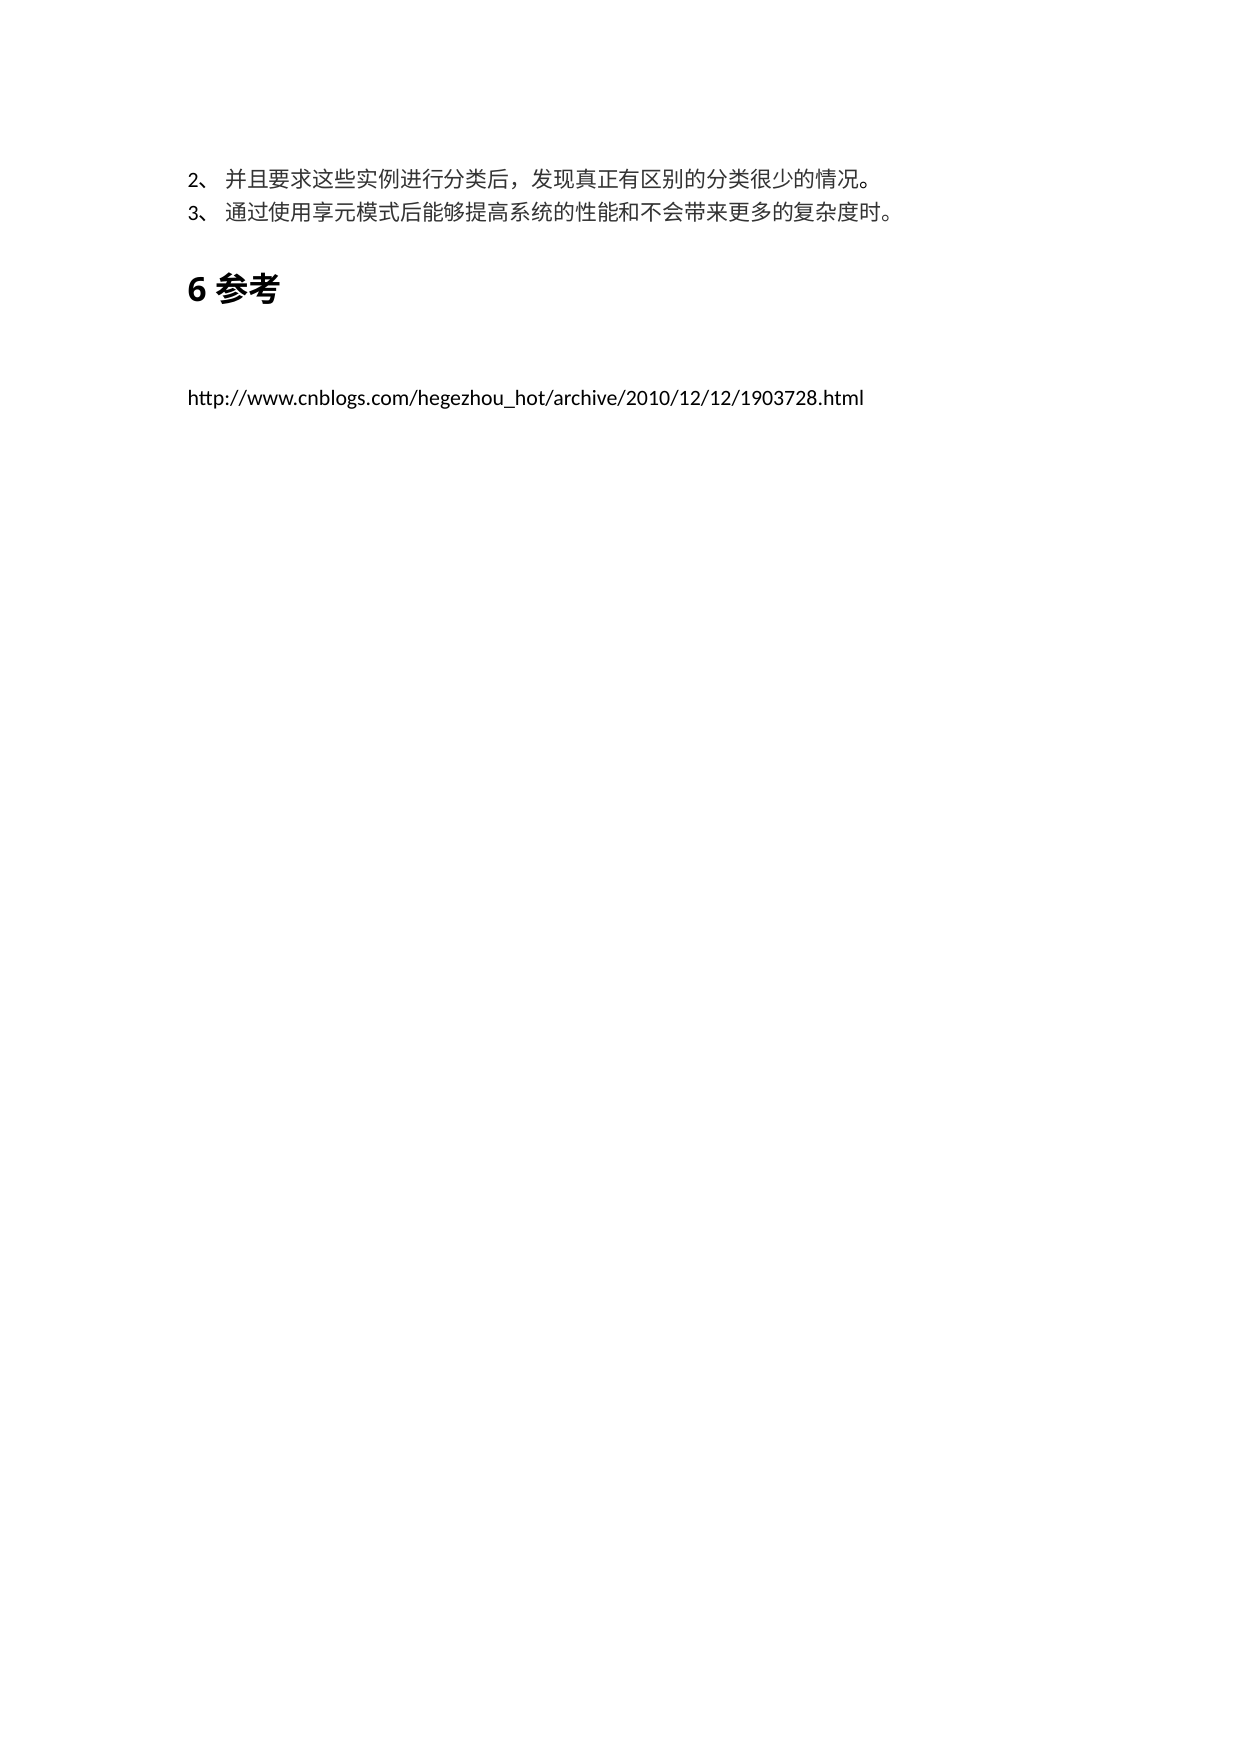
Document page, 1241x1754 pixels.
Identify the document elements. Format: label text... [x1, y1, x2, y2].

list 并且要求这些实例进行分类后，发现真正有区别的分类很少的情况。 [187, 162, 1053, 194]
list 通过使用享元模式后能够提高系统的性能和不会带来更多的复杂度时。 [187, 194, 1053, 227]
text http://www.cnblogs.com/hegezhou_hot/archive/2010/12/12/1903728.html [187, 381, 1053, 414]
subtitle 参考 [187, 254, 1053, 319]
